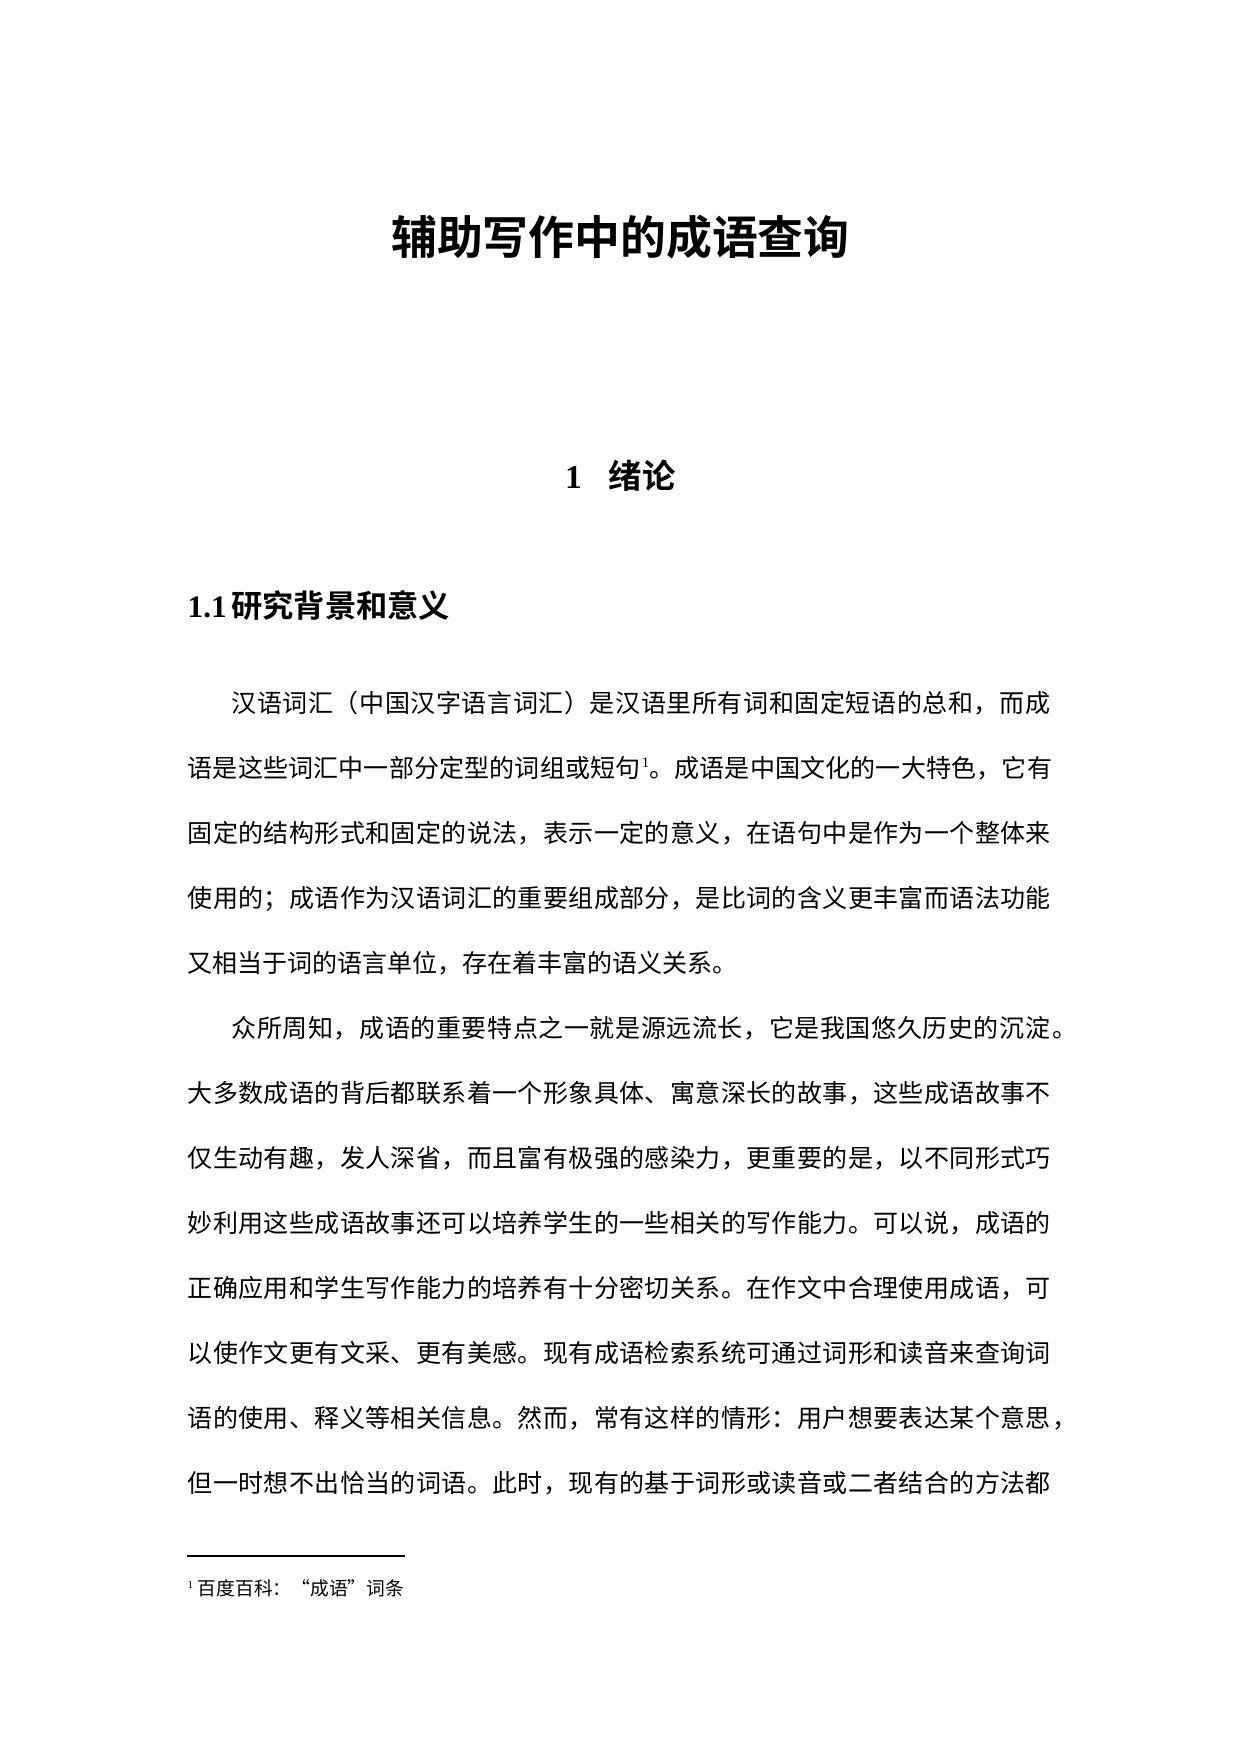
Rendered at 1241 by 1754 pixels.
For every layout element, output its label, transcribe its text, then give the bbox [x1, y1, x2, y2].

text 绪论 [187, 441, 1053, 506]
list 研究背景和意义 [187, 571, 1053, 636]
text 辅助写作中的成语查询 [187, 185, 1053, 283]
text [187, 994, 1053, 1514]
text 汉语词汇（中国汉字语言词汇）是汉语里所有词和固定短语的总和，而成语是这些词汇中一部分定型的词组或短句。成语是中国文化的一大特色，它有固定的结构形式和固定的说法，表示一定的意义，在语句中是作为一个整体来使用的；成语作为汉语词汇的重要组成部分，是比词的含义更丰富而语法功能又相当于词的语言单位，存在着丰富的语义关系。 [187, 669, 1053, 994]
